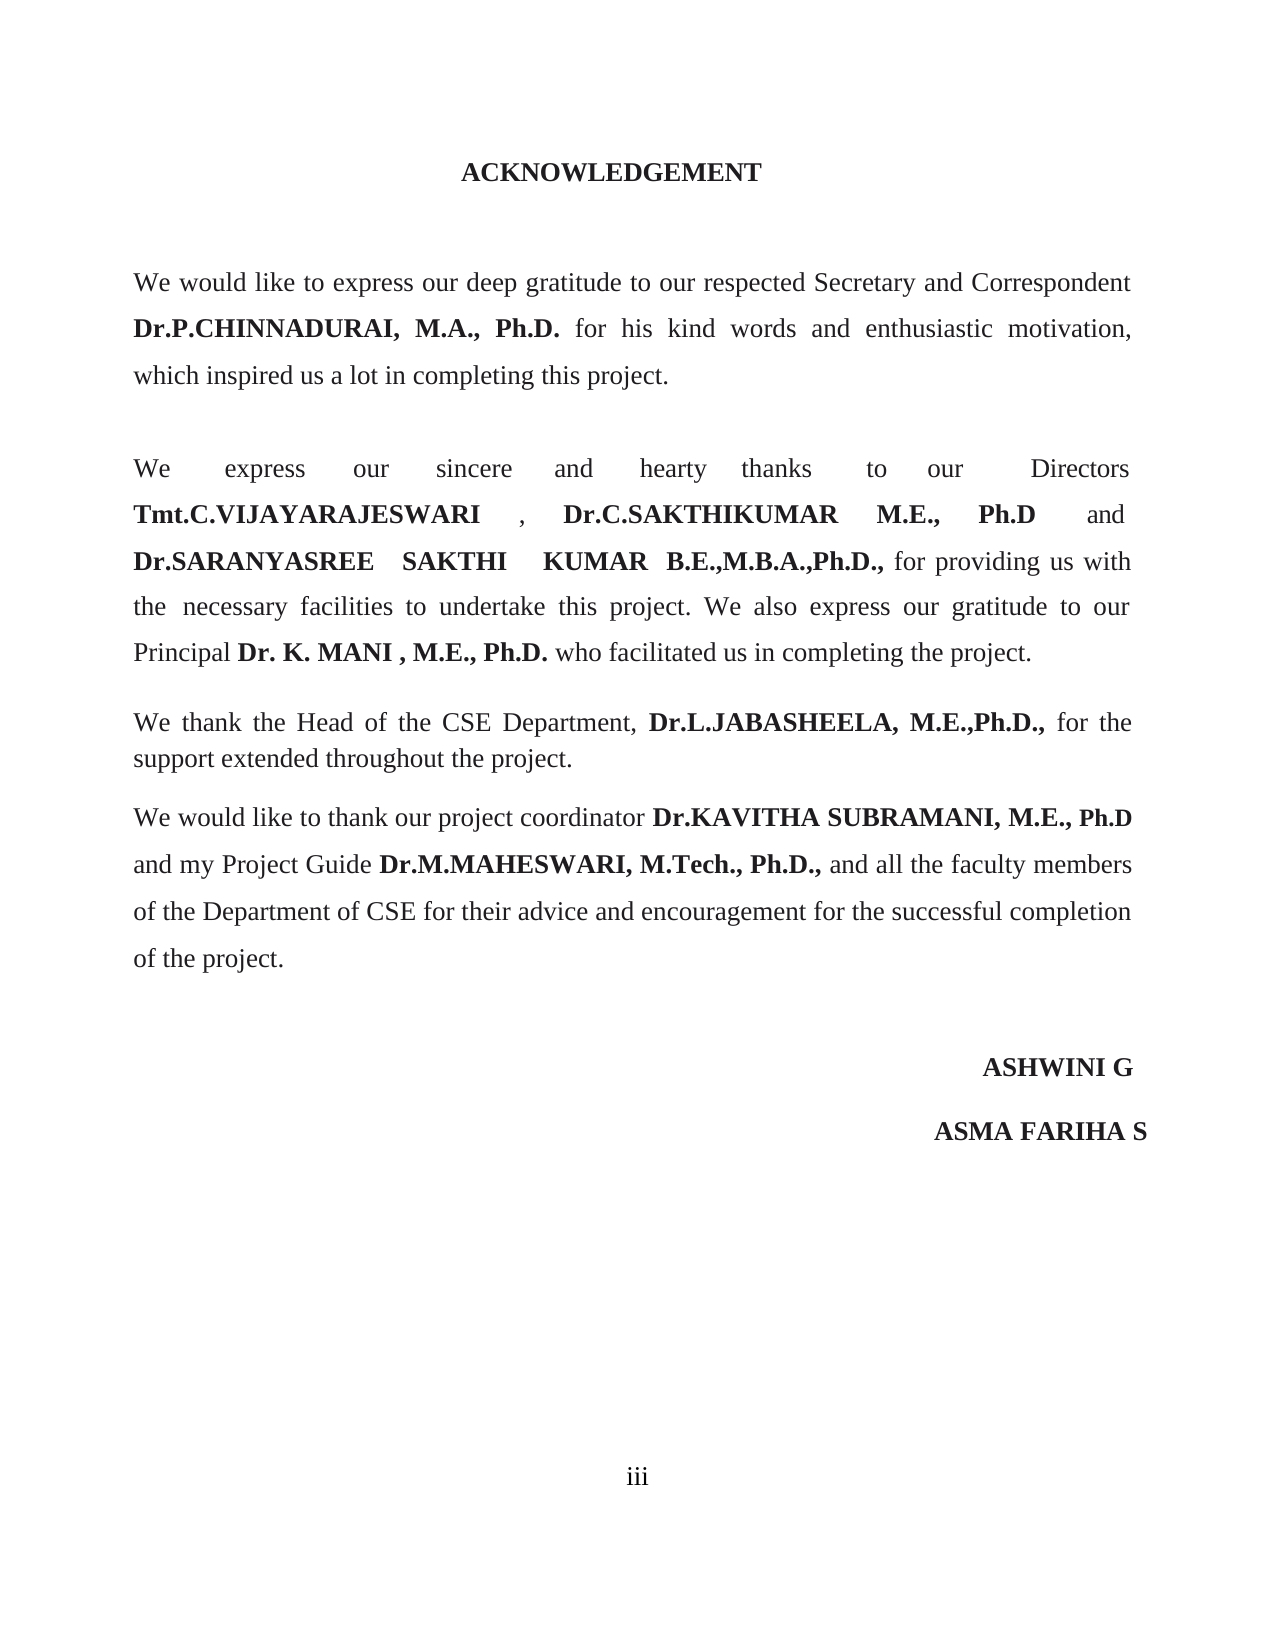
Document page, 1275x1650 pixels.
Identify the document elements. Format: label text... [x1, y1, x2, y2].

text We would like to thank our project coordinator Dr.KAVITHA SUBRAMANI, M.E., Ph.D and my Project Guide Dr.M.MAHESWARI, M.Tech., Ph.D., and all the faculty members of the Department of CSE for their advice and encouragement for the successful completion of the project. [133, 801, 1133, 973]
text Tmt.C.VIJAYARAJESWARI , Dr.C.SAKTHIKUMAR M.E., Ph.D and [133, 499, 1162, 530]
text iii [112, 1460, 1162, 1491]
text ASHWINI G ASMA FARIHA S [934, 1051, 1162, 1146]
text We express our sincere and hearty thanks to our Directors [133, 453, 1162, 484]
text Dr.SARANYASREE SAKTHI KUMAR B.E.,M.B.A.,Ph.D., for providing us with the necessary facilities to undertake this project. We also express our gratitude to our Principal Dr. K. MANI , M.E., Ph.D. who facilitated us in completing the project. [133, 545, 1131, 667]
text We would like to express our deep gratitude to our respected Secretary and Correspondent Dr.P.CHINNADURAI, M.A., Ph.D. for his kind words and enthusiastic motivation, which inspired us a lot in completing this project. [133, 266, 1132, 390]
text We thank the Head of the CSE Department, Dr.L.JABASHEELA, M.E.,Ph.D., for the support extended throughout the project. [133, 706, 1132, 773]
subtitle ACKNOWLEDGEMENT [164, 156, 1058, 187]
